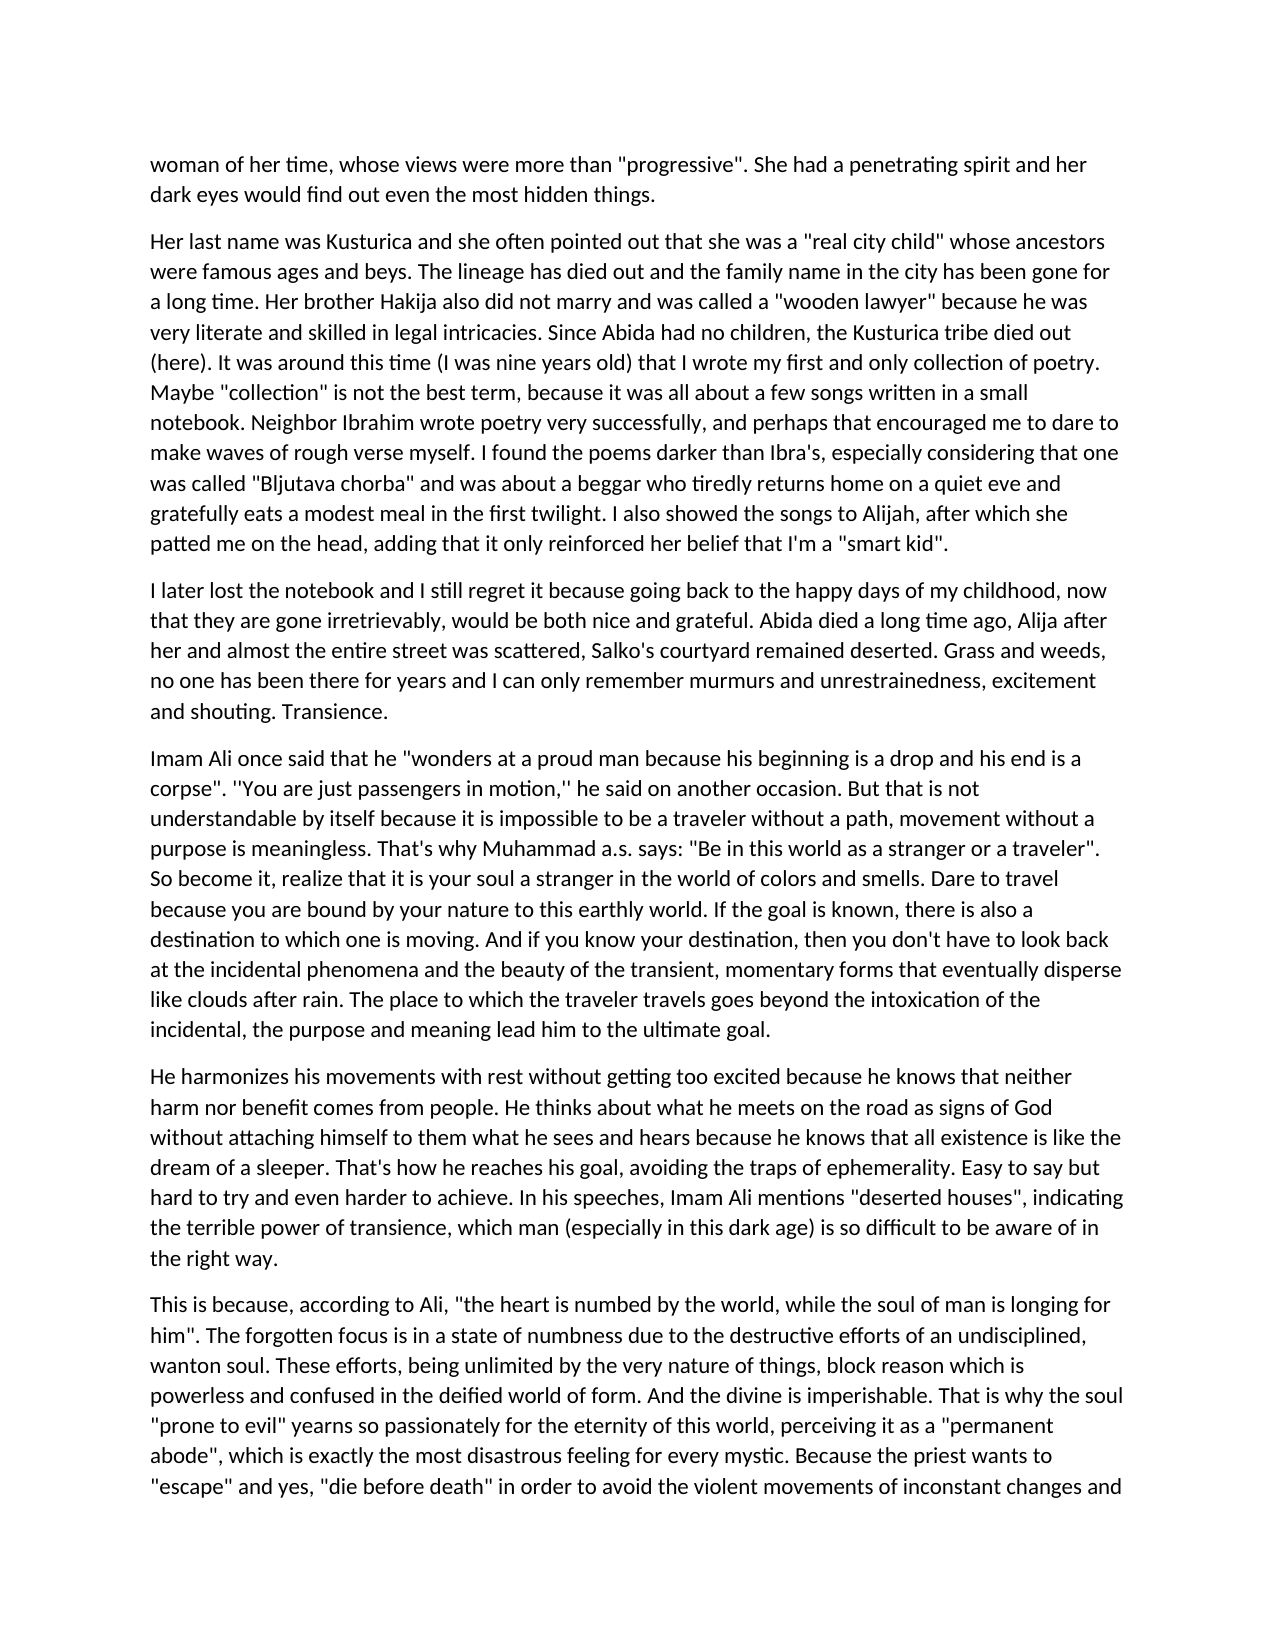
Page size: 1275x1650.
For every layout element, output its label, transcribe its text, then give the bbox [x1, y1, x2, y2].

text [150, 150, 1125, 208]
text Imam Ali once said that he "wonders at a proud man because his beginning is a drop and his end is a corpse". ''You are just passengers in motion,'' he said on another occasion. But that is not understandable by itself because it is impossible to be a traveler without a path, movement without a purpose is meaningless. That's why Muhammad a.s. says: "Be in this world as a stranger or a traveler". So become it, realize that it is your soul a stranger in the world of colors and smells. Dare to travel because you are bound by your nature to this earthly world. If the goal is known, there is also a destination to which one is moving. And if you know your destination, then you don't have to look back at the incidental phenomena and the beauty of the transient, momentary forms that eventually disperse like clouds after rain. The place to which the traveler travels goes beyond the intoxication of the incidental, the purpose and meaning lead him to the ultimate goal. [150, 744, 1125, 1044]
text I later lost the notebook and I still regret it because going back to the happy days of my childhood, now that they are gone irretrievably, would be both nice and grateful. Abida died a long time ago, Alija after her and almost the entire street was scattered, Salko's courtyard remained deserted. Grass and weeds, no one has been there for years and I can only remember murmurs and unrestrainedness, excitement and shouting. Transience. [150, 576, 1125, 725]
text He harmonizes his movements with rest without getting too excited because he knows that neither harm nor benefit comes from people. He thinks about what he meets on the road as signs of God without attaching himself to them what he sees and hears because he knows that all existence is like the dream of a sleeper. That's how he reaches his goal, avoiding the traps of ephemerality. Easy to say but hard to try and even harder to achieve. In his speeches, Imam Ali mentions "deserted houses", indicating the terrible power of transience, which man (especially in this dark age) is so difficult to be aware of in the right way. [150, 1062, 1125, 1272]
text Her last name was Kusturica and she often pointed out that she was a "real city child" whose ancestors were famous ages and beys. The lineage has died out and the family name in the city has been gone for a long time. Her brother Hakija also did not marry and was called a "wooden lawyer" because he was very literate and skilled in legal intricacies. Since Abida had no children, the Kusturica tribe died out (here). It was around this time (I was nine years old) that I wrote my first and only collection of poetry. Maybe "collection" is not the best term, because it was all about a few songs written in a small notebook. Neighbor Ibrahim wrote poetry very successfully, and perhaps that encouraged me to dare to make waves of rough verse myself. I found the poems darker than Ibra's, especially considering that one was called "Bljutava chorba" and was about a beggar who tiredly returns home on a quiet eve and gratefully eats a modest meal in the first twilight. I also showed the songs to Alijah, after which she patted me on the head, adding that it only reinforced her belief that I'm a "smart kid". [150, 227, 1125, 557]
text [150, 1291, 1125, 1500]
